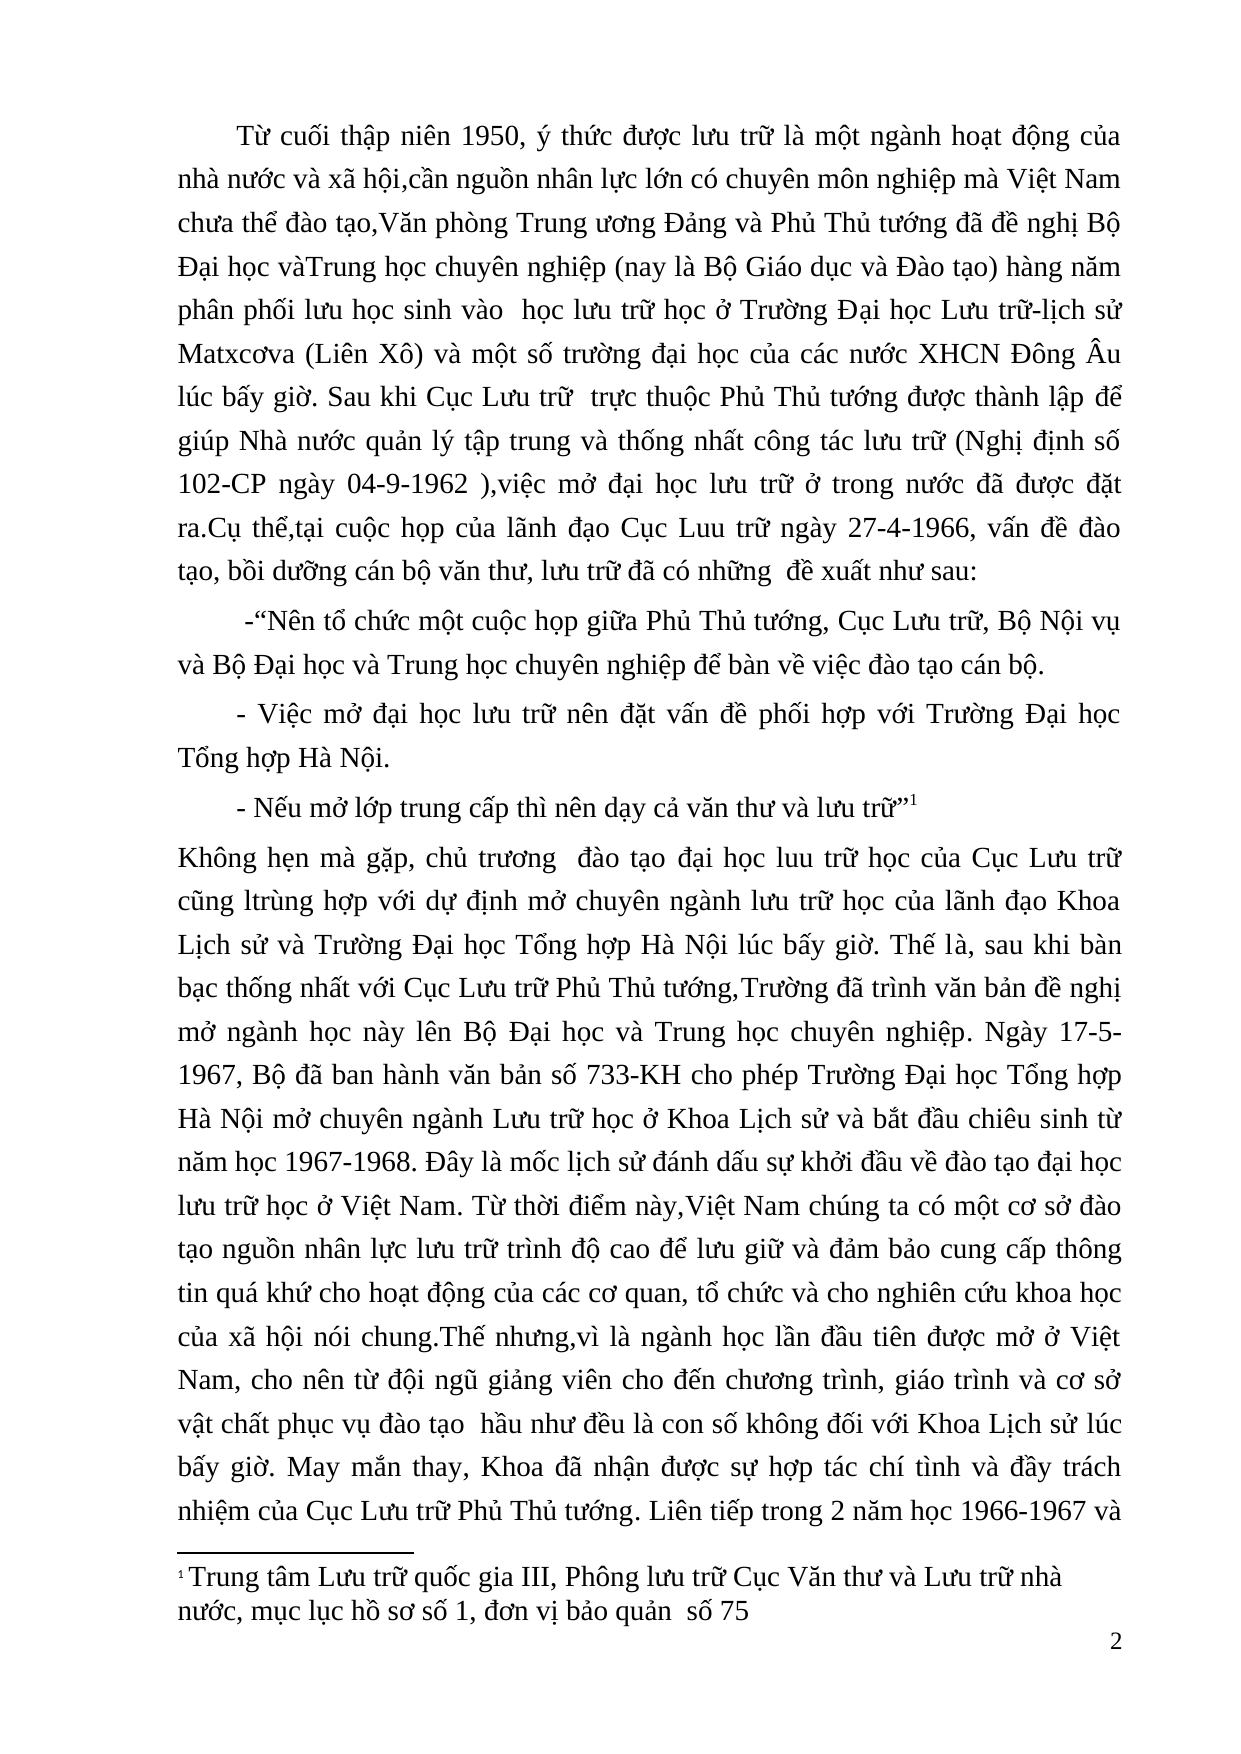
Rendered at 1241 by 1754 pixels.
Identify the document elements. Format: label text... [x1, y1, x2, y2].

text - Nếu mở lớp trung cấp thì nên dạy cả văn thư và lưu trữ” [177, 790, 1122, 823]
text -“Nên tổ chức một cuộc họp giữa Phủ Thủ tướng, Cục Lưu trữ, Bộ Nội vụ và Bộ Đại học và Trung học chuyên nghiệp để bàn về việc đào tạo cán bộ. [177, 603, 1122, 680]
text Từ cuối thập niên 1950, ý thức được lưu trữ là một ngành hoạt động của nhà nước và xã hội,cần nguồn nhân lực lớn có chuyên môn nghiệp mà Việt Nam chưa thể đào tạo,Văn phòng Trung ương Đảng và Phủ Thủ tướng đã đề nghị Bộ Đại học vàTrung học chuyên nghiệp (nay là Bộ Giáo dục và Đào tạo) hàng năm phân phối lưu học sinh vào học lưu trữ học ở Trường Đại học Lưu trữ-lịch sử Matxcơva (Liên Xô) và một số trường đại học của các nước XHCN Đông Âu lúc bấy giờ. Sau khi Cục Lưu trữ trực thuộc Phủ Thủ tướng được thành lập để giúp Nhà nước quản lý tập trung và thống nhất công tác lưu trữ (Nghị định số 102-CP ngày 04-9-1962 ),việc mở đại học lưu trữ ở trong nước đã được đặt ra.Cụ thể,tại cuộc họp của lãnh đạo Cục Luu trữ ngày 27-4-1966, vấn đề đào tạo, bồi dưỡng cán bộ văn thư, lưu trữ đã có những đề xuất như sau: [177, 118, 1122, 587]
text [177, 840, 1122, 1526]
text - Việc mở đại học lưu trữ nên đặt vấn đề phối hợp với Trường Đại học Tổng hợp Hà Nội. [177, 697, 1122, 774]
